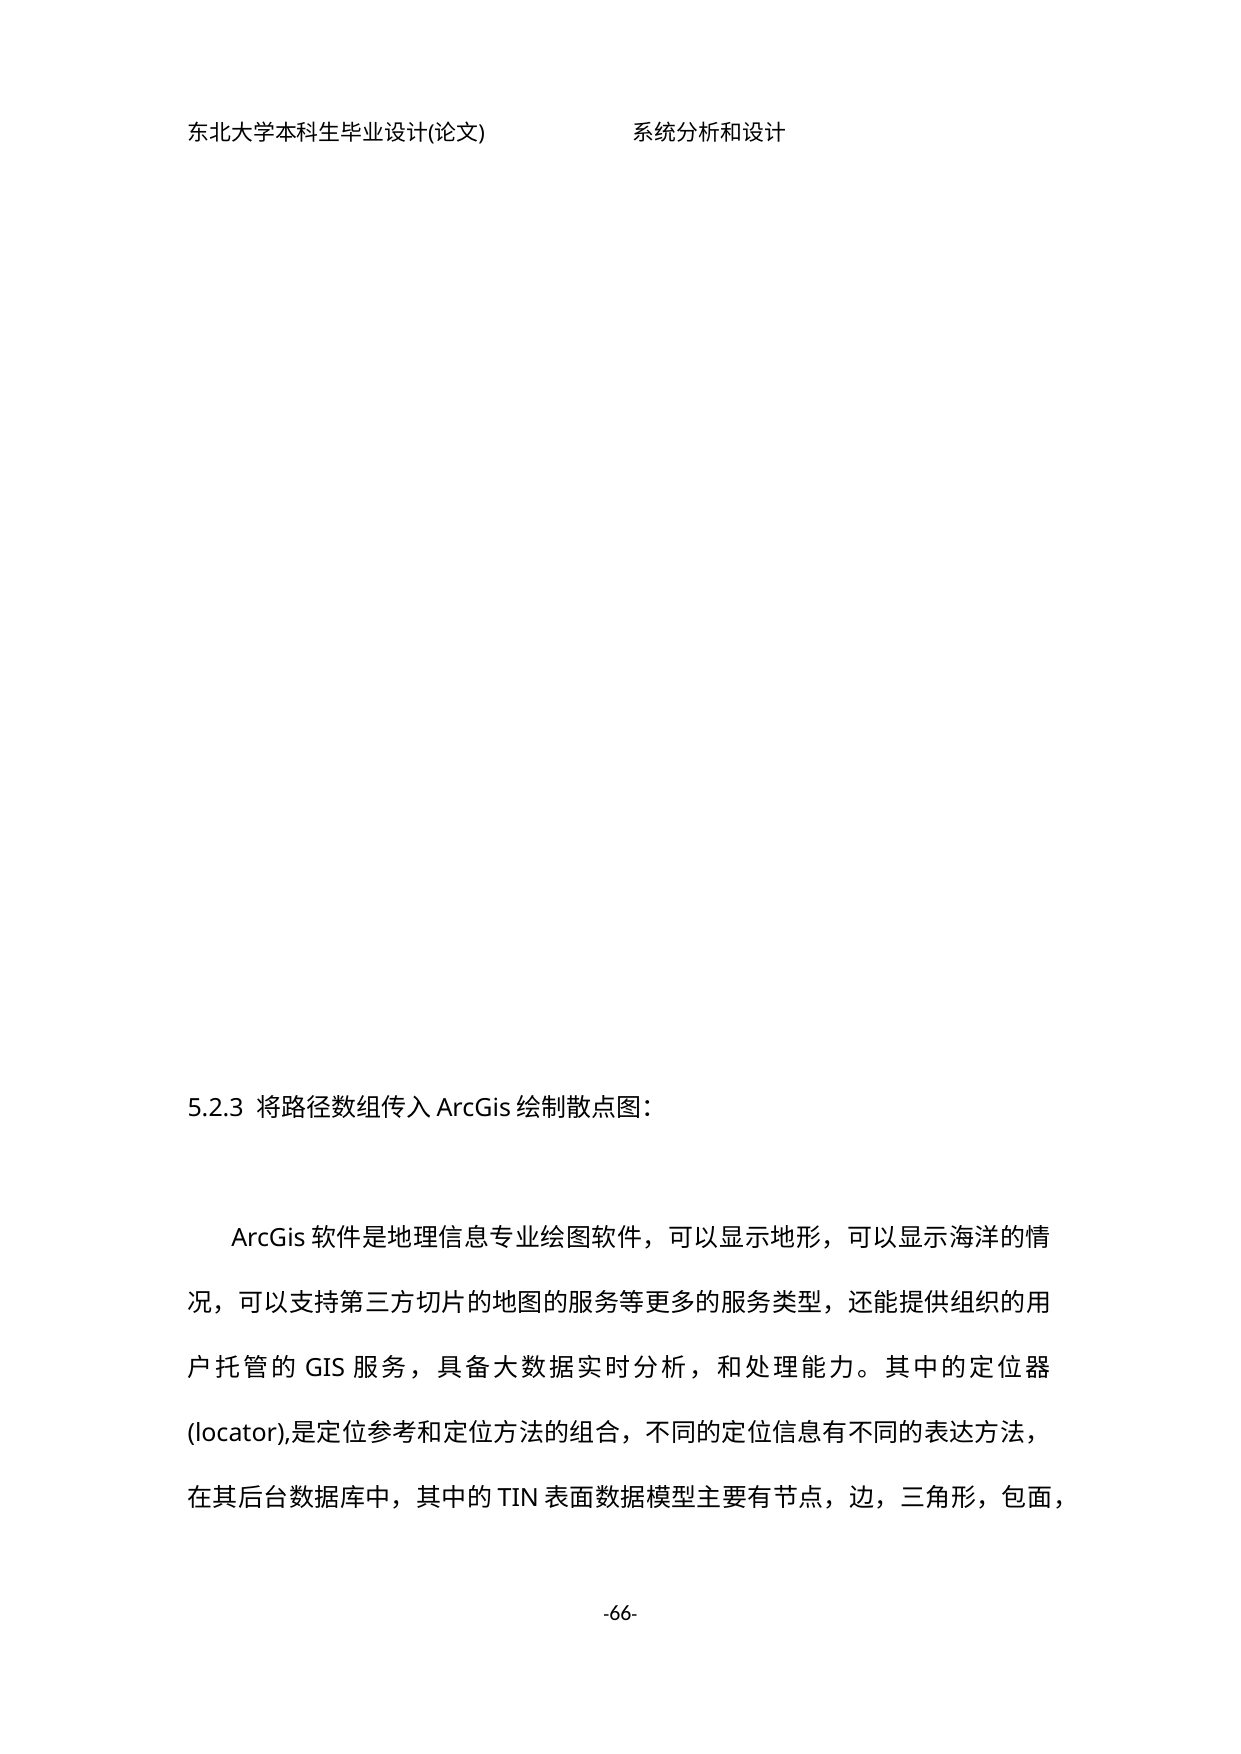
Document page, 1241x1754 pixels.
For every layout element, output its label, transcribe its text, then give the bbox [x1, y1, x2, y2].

text 5.2.3 将路径数组传入ArcGis绘制散点图： [187, 1073, 1053, 1138]
